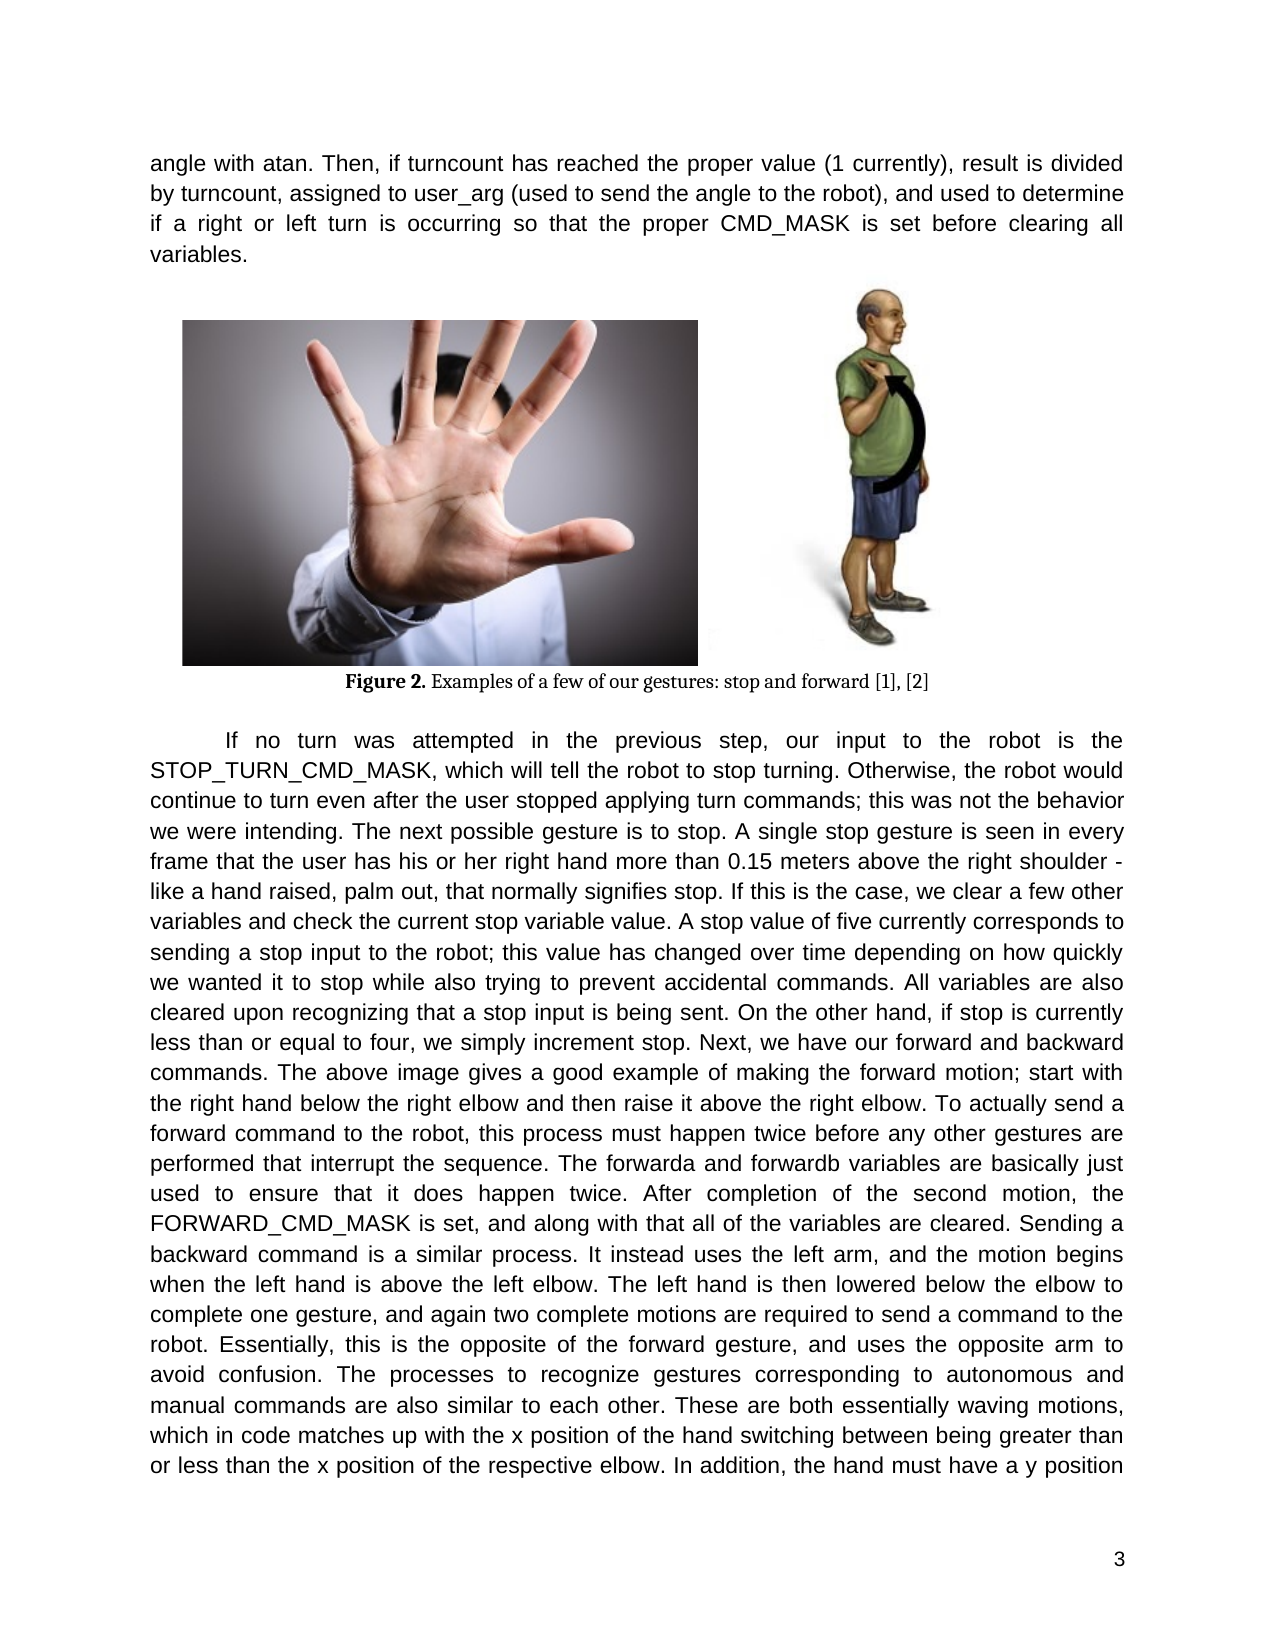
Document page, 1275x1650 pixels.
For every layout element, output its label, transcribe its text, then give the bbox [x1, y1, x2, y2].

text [150, 727, 1125, 1478]
picture [182, 270, 1093, 666]
text Figure 2. Examples of a few of our gestures: stop and forward [1], [2] [150, 669, 1125, 693]
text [150, 150, 1125, 267]
